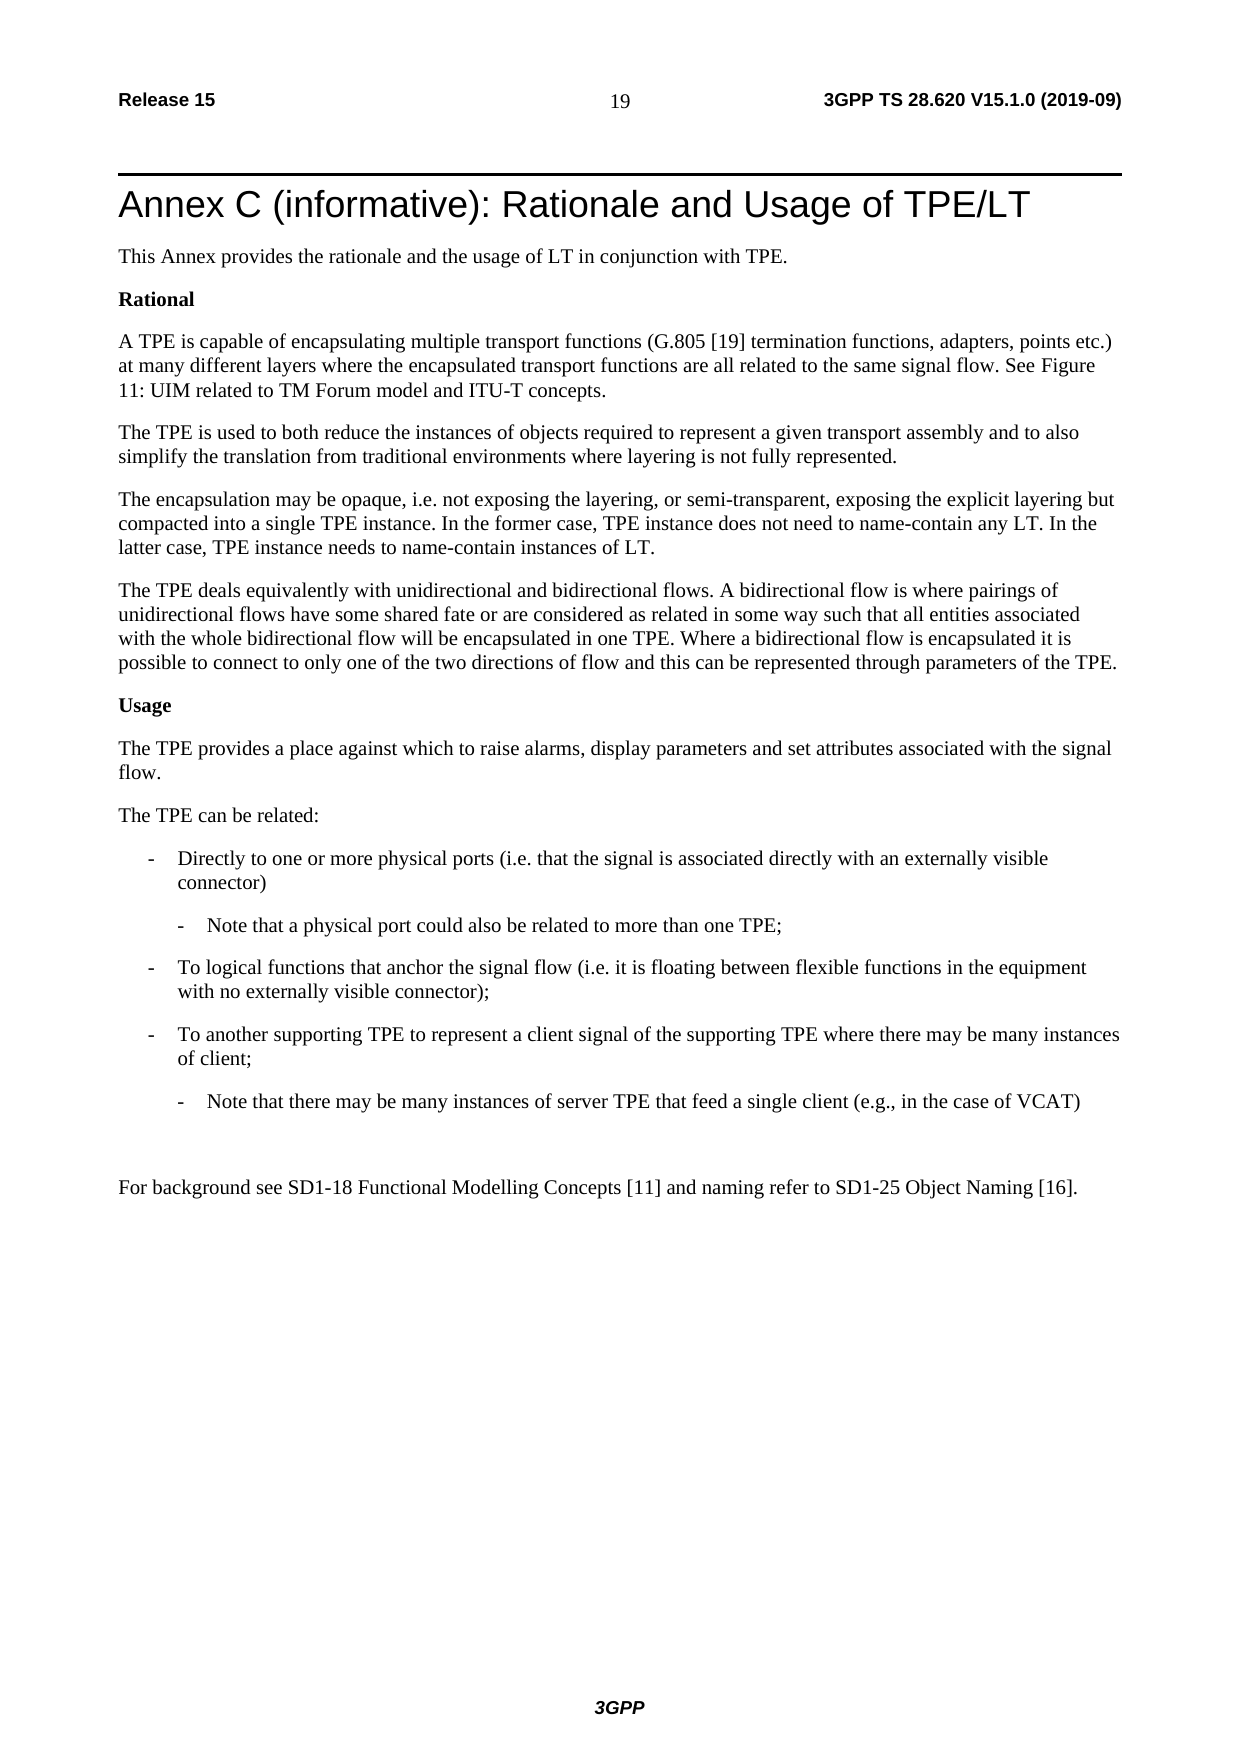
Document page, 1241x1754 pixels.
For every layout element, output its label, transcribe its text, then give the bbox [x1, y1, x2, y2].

text Usage [118, 693, 1122, 717]
text A TPE is capable of encapsulating multiple transport functions (G.805 [19] termination functions, adapters, points etc.) at many different layers where the encapsulated transport functions are all related to the same signal flow. See Figure 11: UIM related to TM Forum model and ITU-T concepts. [118, 329, 1122, 402]
text This Annex provides the rationale and the usage of LT in conjunction with TPE. [118, 244, 1122, 268]
text The TPE is used to both reduce the instances of objects required to represent a given transport assembly and to also simplify the translation from traditional environments where layering is not fully represented. [118, 420, 1122, 468]
text The TPE provides a place against which to raise alarms, display parameters and set attributes associated with the signal flow. [118, 736, 1122, 784]
text Rational [118, 287, 1122, 311]
text - To another supporting TPE to represent a client signal of the supporting TPE where there may be many instances of client; [148, 1022, 1122, 1070]
text The encapsulation may be opaque, i.e. not exposing the layering, or semi-transparent, exposing the explicit layering but compacted into a single TPE instance. In the former case, TPE instance does not need to name-contain any LT. In the latter case, TPE instance needs to name-contain instances of LT. [118, 487, 1122, 559]
text For background see SD1-18 Functional Modelling Concepts [11] and naming refer to SD1-25 Object Naming [16]. [118, 1175, 1122, 1199]
text - To logical functions that anchor the signal flow (i.e. it is floating between flexible functions in the equipment with no externally visible connector); [148, 955, 1122, 1003]
text - Note that a physical port could also be related to more than one TPE; [177, 912, 1122, 937]
text - Directly to one or more physical ports (i.e. that the signal is associated directly with an externally visible connector) [148, 846, 1122, 894]
subtitle Annex C (informative): Rationale and Usage of TPE/LT [118, 176, 1122, 225]
text The TPE deals equivalently with unidirectional and bidirectional flows. A bidirectional flow is where pairings of unidirectional flows have some shared fate or are considered as related in some way such that all entities associated with the whole bidirectional flow will be encapsulated in one TPE. Where a bidirectional flow is encapsulated it is possible to connect to only one of the two directions of flow and this can be represented through parameters of the TPE. [118, 578, 1122, 674]
text - Note that there may be many instances of server TPE that feed a single client (e.g., in the case of VCAT) [177, 1089, 1122, 1113]
text The TPE can be related: [118, 803, 1122, 827]
